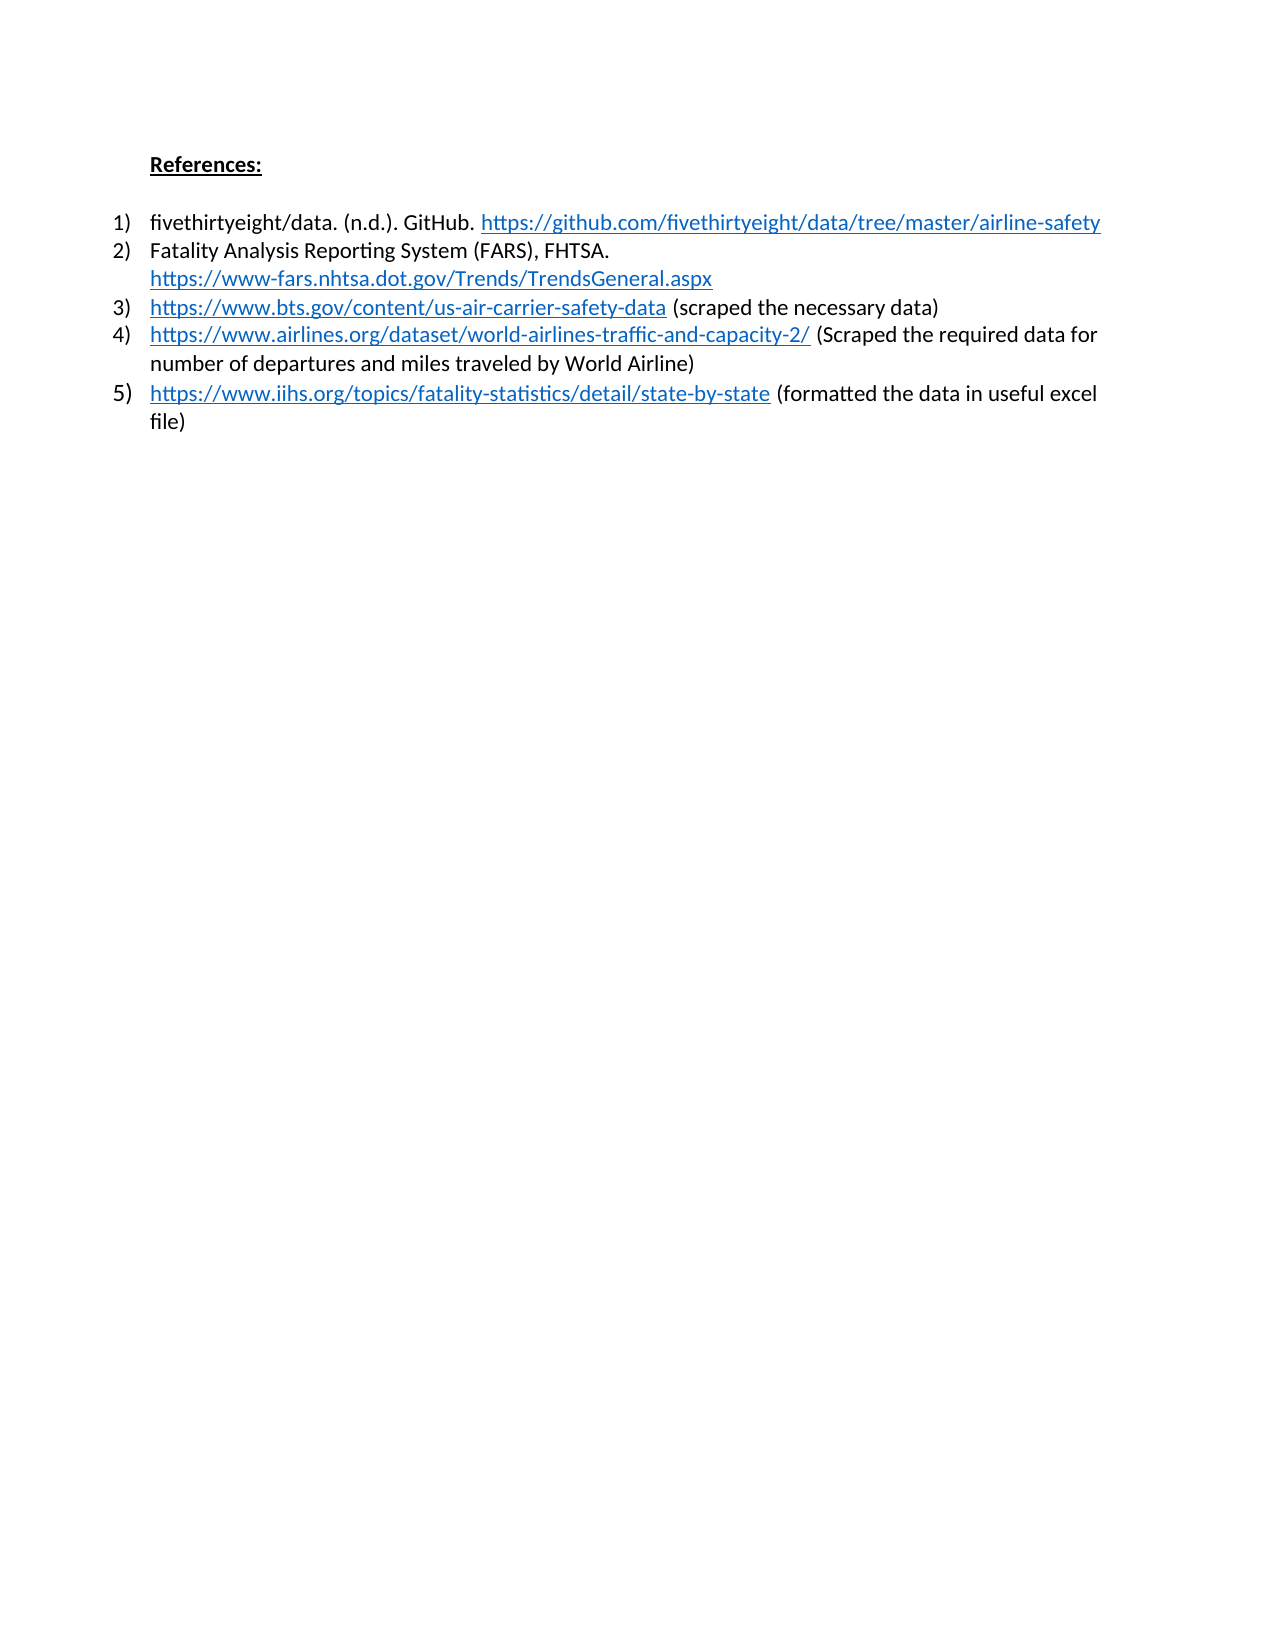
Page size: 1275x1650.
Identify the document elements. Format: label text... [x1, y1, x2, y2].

list fivethirtyeight/data. (n.d.). GitHub. https://github.com/fivethirtyeight/data/tree/master/airline-safety [112, 208, 1125, 237]
list https://www.iihs.org/topics/fatality-statistics/detail/state-by-state (formatted the data in useful excel file) [112, 377, 1125, 435]
list https://www.bts.gov/content/us-air-carrier-safety-data (scraped the necessary data) [112, 293, 1125, 321]
list Fatality Analysis Reporting System (FARS), FHTSA. https://www-fars.nhtsa.dot.gov/Trends/TrendsGeneral.aspx [112, 237, 1125, 293]
list https://www.airlines.org/dataset/world-airlines-traffic-and-capacity-2/ (Scraped the required data for number of departures and miles traveled by World Airline) [112, 321, 1125, 377]
text References: [150, 150, 1125, 178]
